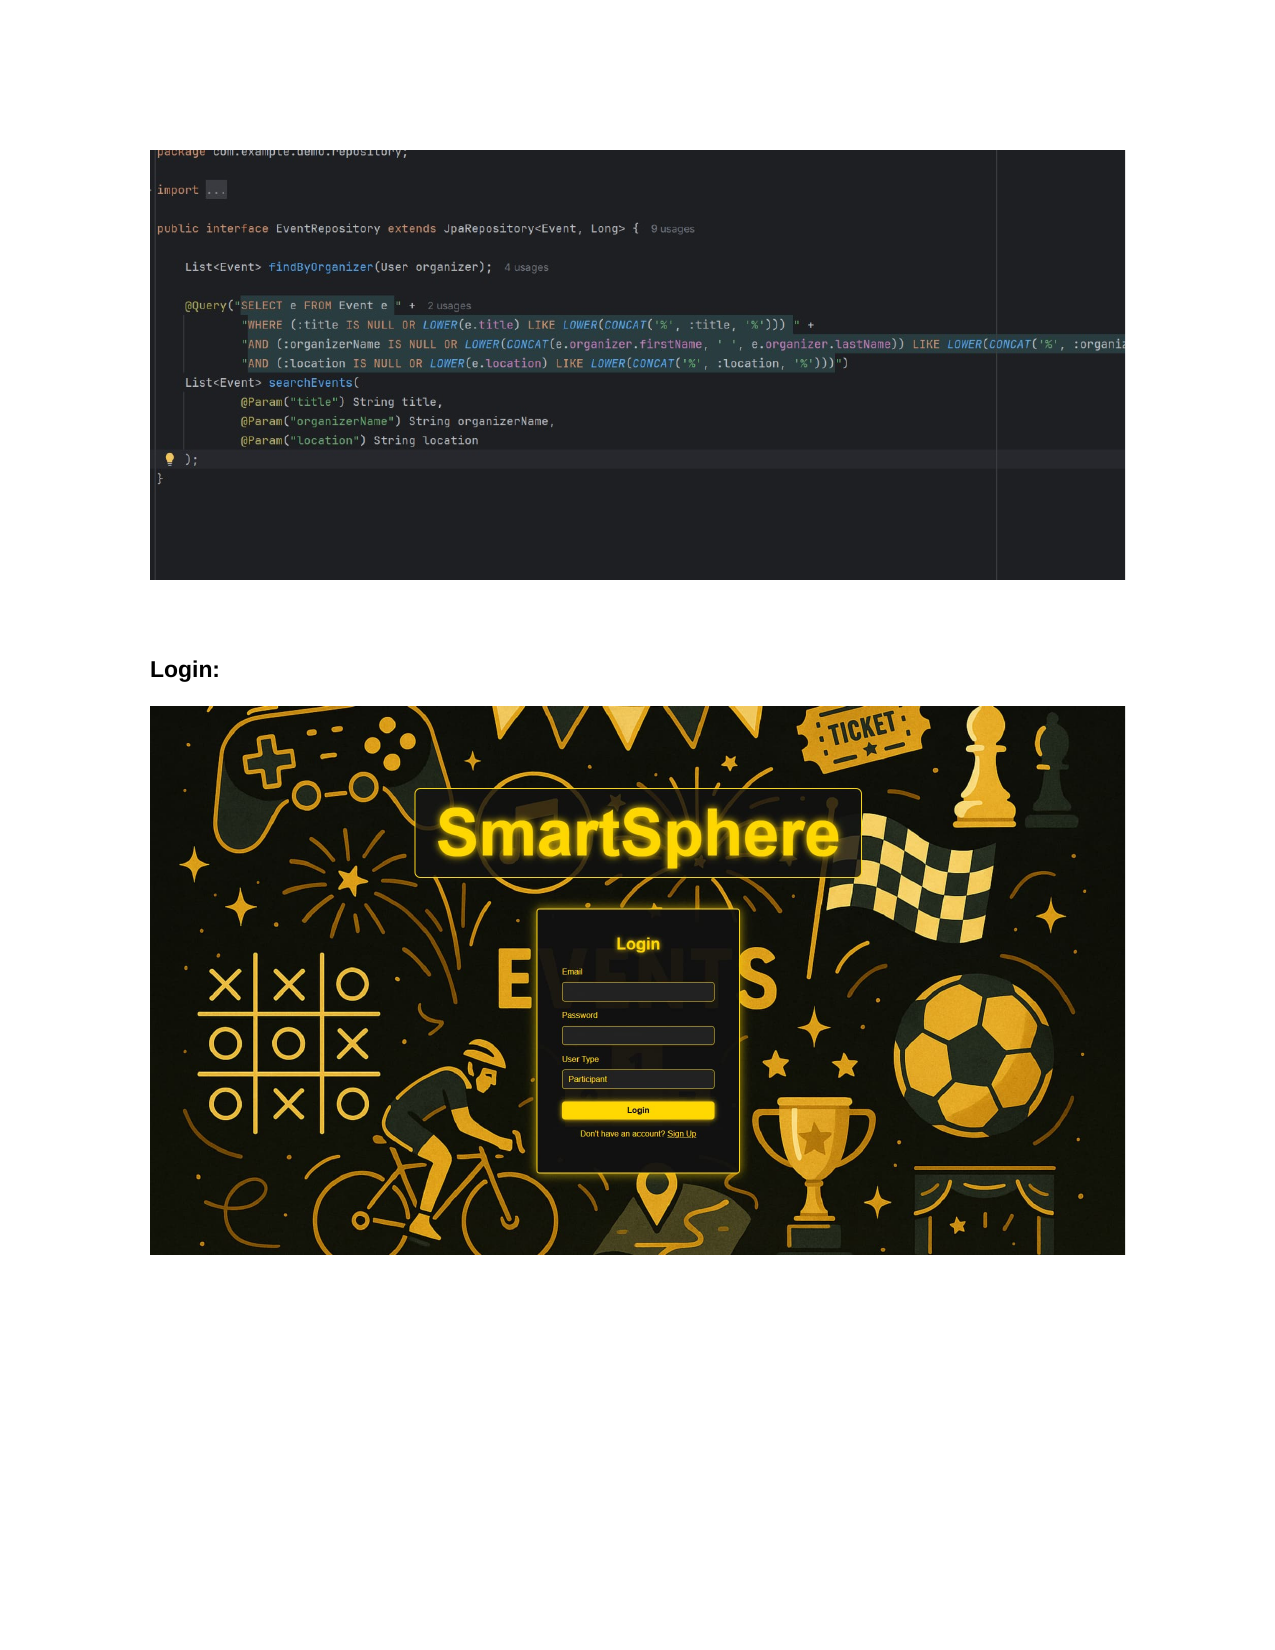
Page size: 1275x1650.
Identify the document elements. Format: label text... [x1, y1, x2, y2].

text Login: [150, 656, 1125, 682]
picture [150, 706, 1125, 1255]
picture [150, 150, 1125, 580]
